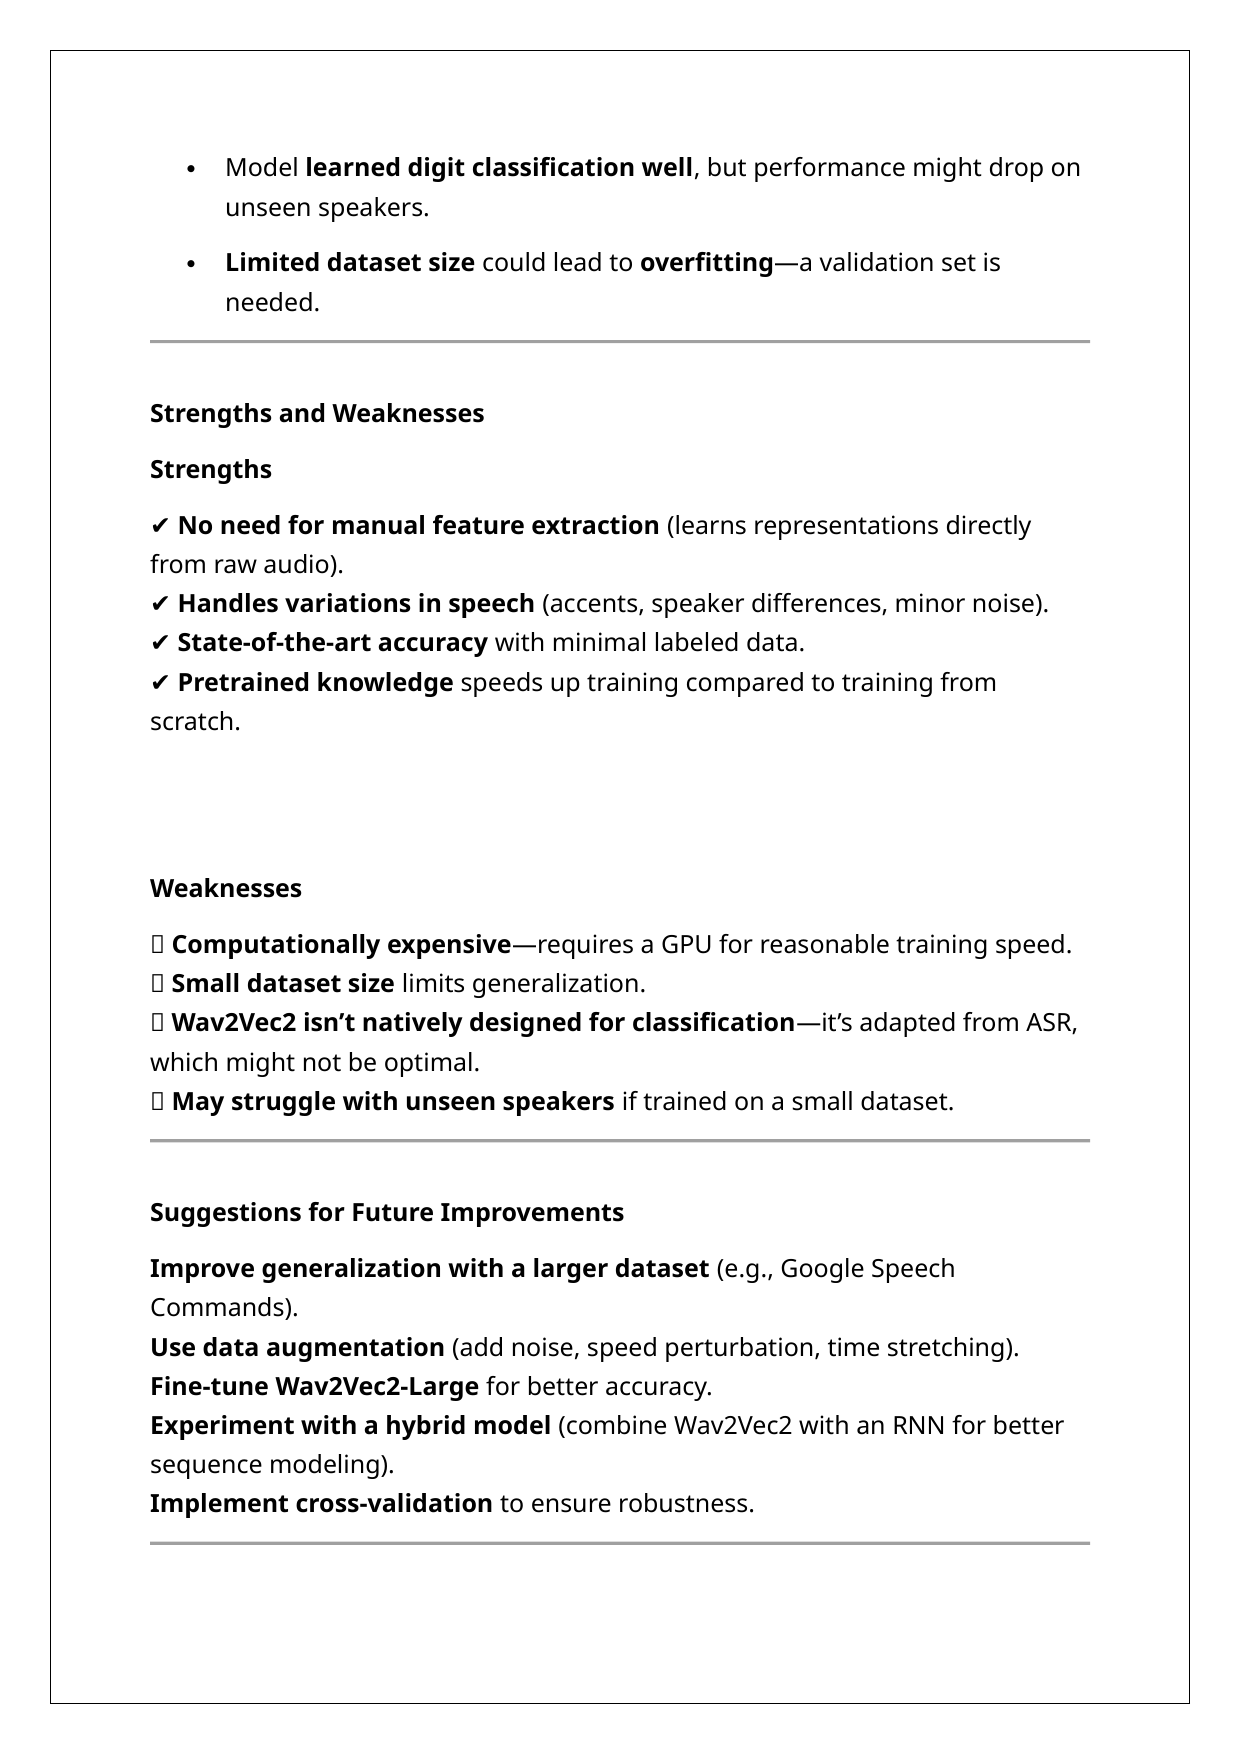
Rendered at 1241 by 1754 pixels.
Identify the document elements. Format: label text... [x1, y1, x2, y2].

list Limited dataset size could lead to overfitting—a validation set is needed. [187, 245, 1090, 318]
text Strengths [150, 452, 1090, 486]
text Improve generalization with a larger dataset (e.g., Google Speech Commands). Use data augmentation (add noise, speed perturbation, time stretching). Fine-tune Wav2Vec2-Large for better accuracy. Experiment with a hybrid model (combine Wav2Vec2 with an RNN for better sequence modeling). Implement cross-validation to ensure robustness. [150, 1251, 1090, 1520]
text ✔ No need for manual feature extraction (learns representations directly from raw audio). ✔ Handles variations in speech (accents, speaker differences, minor noise). ✔ State-of-the-art accuracy with minimal labeled data. ✔ Pretrained knowledge speeds up training compared to training from scratch. [150, 507, 1090, 737]
text ❌ Computationally expensive—requires a GPU for reasonable training speed. ❌ Small dataset size limits generalization. ❌ Wav2Vec2 isn’t natively designed for classification—it’s adapted from ASR, which might not be optimal. ❌ May struggle with unseen speakers if trained on a small dataset. [150, 927, 1090, 1117]
text Suggestions for Future Improvements [150, 1195, 1090, 1229]
list Model learned digit classification well, but performance might drop on unseen speakers. [187, 150, 1090, 223]
text Weaknesses [150, 871, 1090, 905]
text Strengths and Weaknesses [150, 396, 1090, 430]
